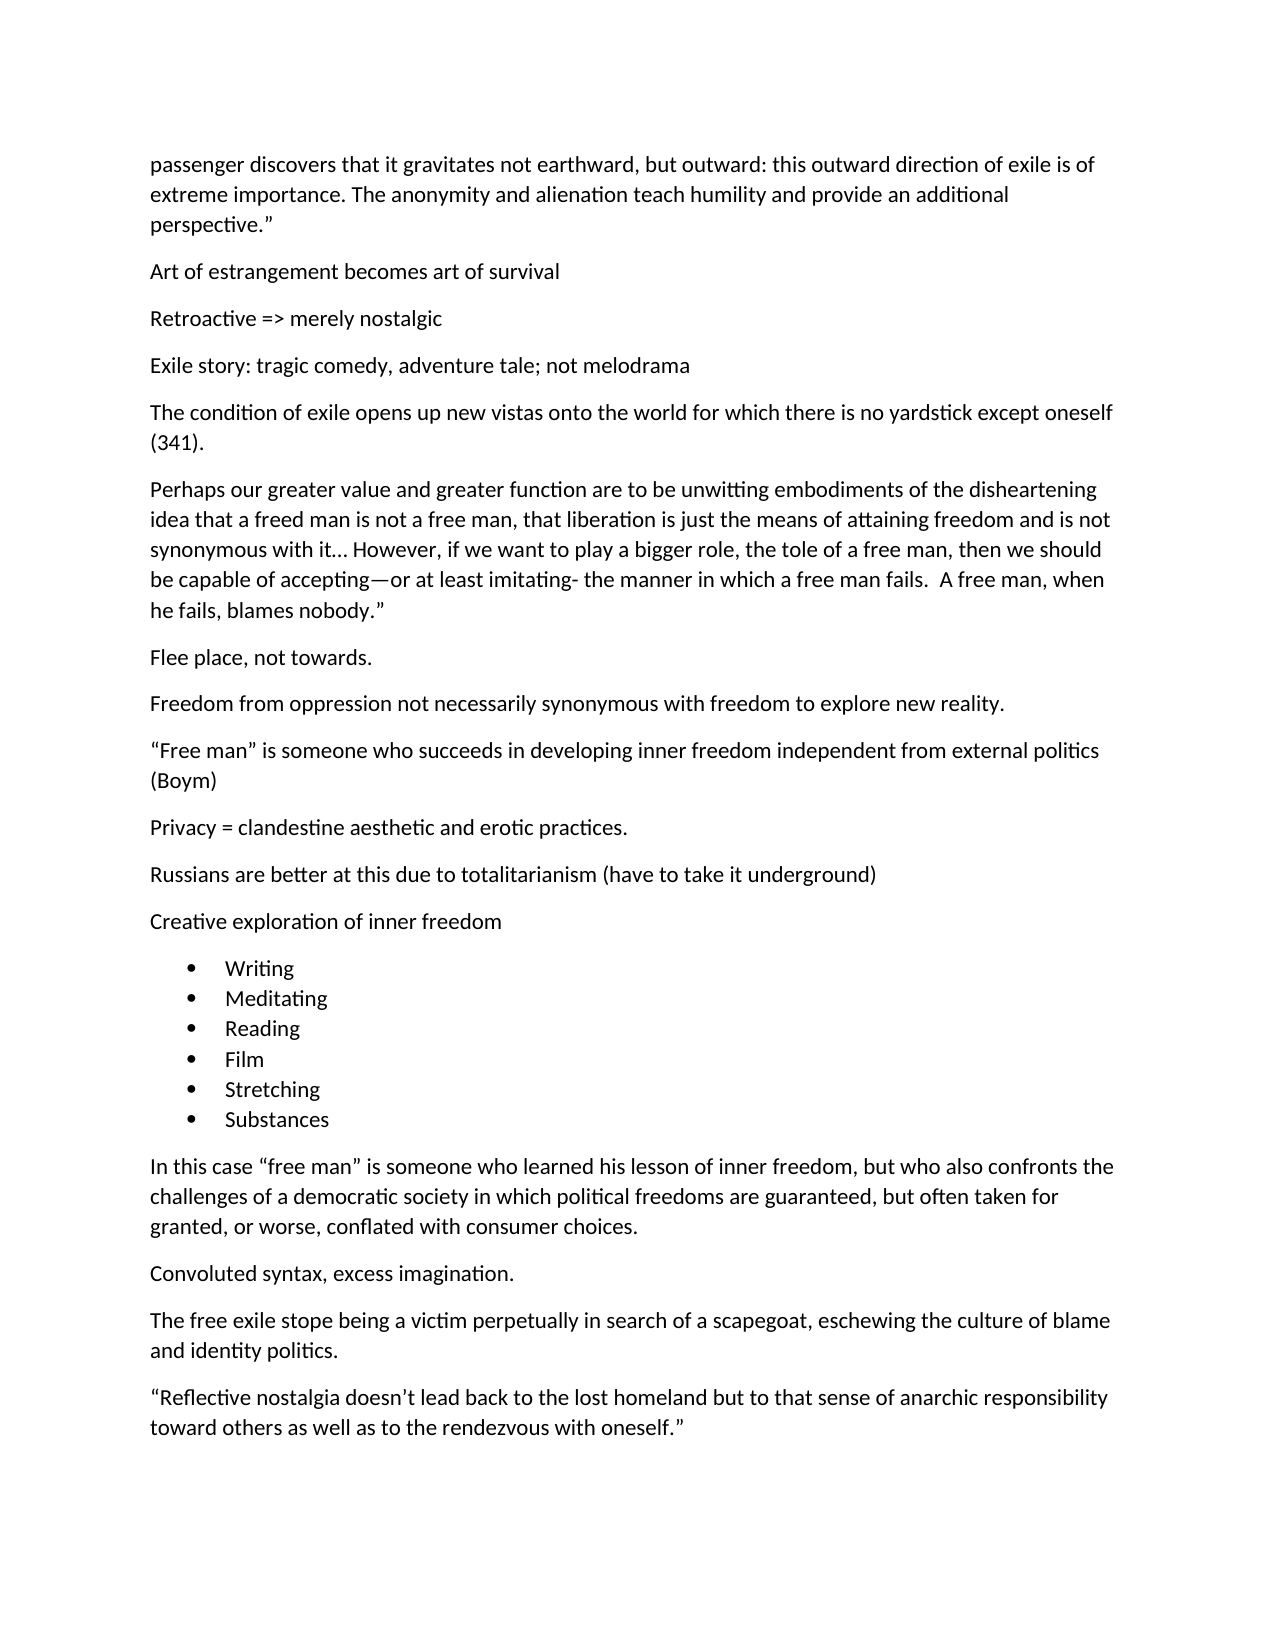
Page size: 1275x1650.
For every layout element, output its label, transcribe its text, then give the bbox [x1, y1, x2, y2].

text “Free man” is someone who succeeds in developing inner freedom independent from external politics (Boym) [150, 736, 1125, 795]
list Reading [187, 1014, 1125, 1043]
list Writing [187, 954, 1125, 982]
text “Reflective nostalgia doesn’t lead back to the lost homeland but to that sense of anarchic responsibility toward others as well as to the rendezvous with oneself.” [150, 1383, 1125, 1442]
text The free exile stope being a victim perpetually in search of a scapegoat, eschewing the culture of blame and identity politics. [150, 1306, 1125, 1364]
text Creative exploration of inner freedom [150, 907, 1125, 935]
text Convoluted syntax, excess imagination. [150, 1259, 1125, 1287]
list Substances [187, 1105, 1125, 1133]
text Retroactive => merely nostalgic [150, 304, 1125, 332]
text Art of estrangement becomes art of survival [150, 257, 1125, 285]
text In this case “free man” is someone who learned his lesson of inner freedom, but who also confronts the challenges of a democratic society in which political freedoms are guaranteed, but often taken for granted, or worse, conflated with consumer choices. [150, 1152, 1125, 1241]
text The condition of exile opens up new vistas onto the world for which there is no yardstick except oneself (341). [150, 398, 1125, 456]
text Russians are better at this due to totalitarianism (have to take it underground) [150, 860, 1125, 888]
text Flee place, not towards. [150, 643, 1125, 671]
list Film [187, 1045, 1125, 1073]
text Privacy = clandestine aesthetic and erotic practices. [150, 813, 1125, 842]
list Meditating [187, 984, 1125, 1012]
list Stretching [187, 1075, 1125, 1103]
text Freedom from oppression not necessarily synonymous with freedom to explore new reality. [150, 689, 1125, 718]
text Exile story: tragic comedy, adventure tale; not melodrama [150, 351, 1125, 379]
